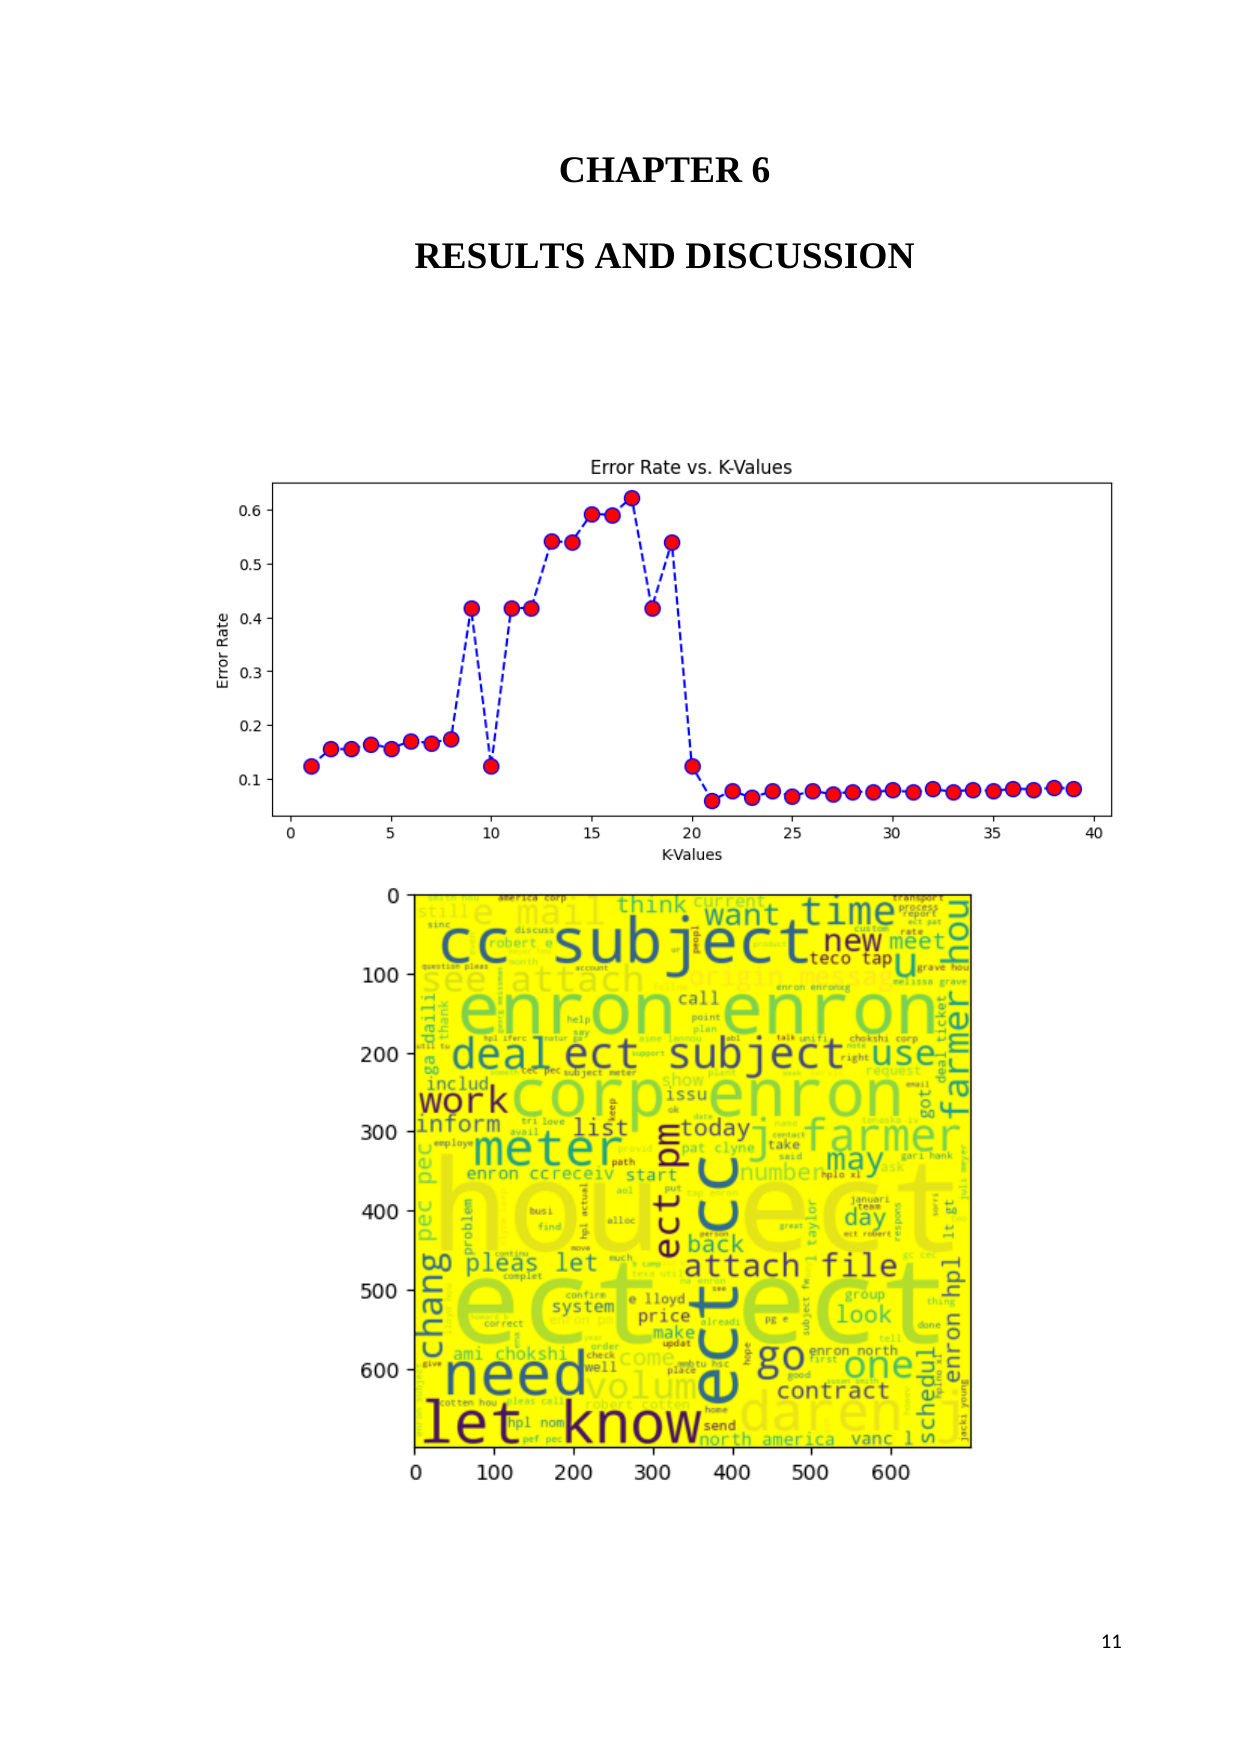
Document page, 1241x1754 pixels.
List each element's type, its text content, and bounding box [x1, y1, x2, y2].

text CHAPTER 6 [207, 147, 1122, 190]
picture [207, 448, 1122, 1498]
text RESULTS AND DISCUSSION [207, 233, 1122, 276]
